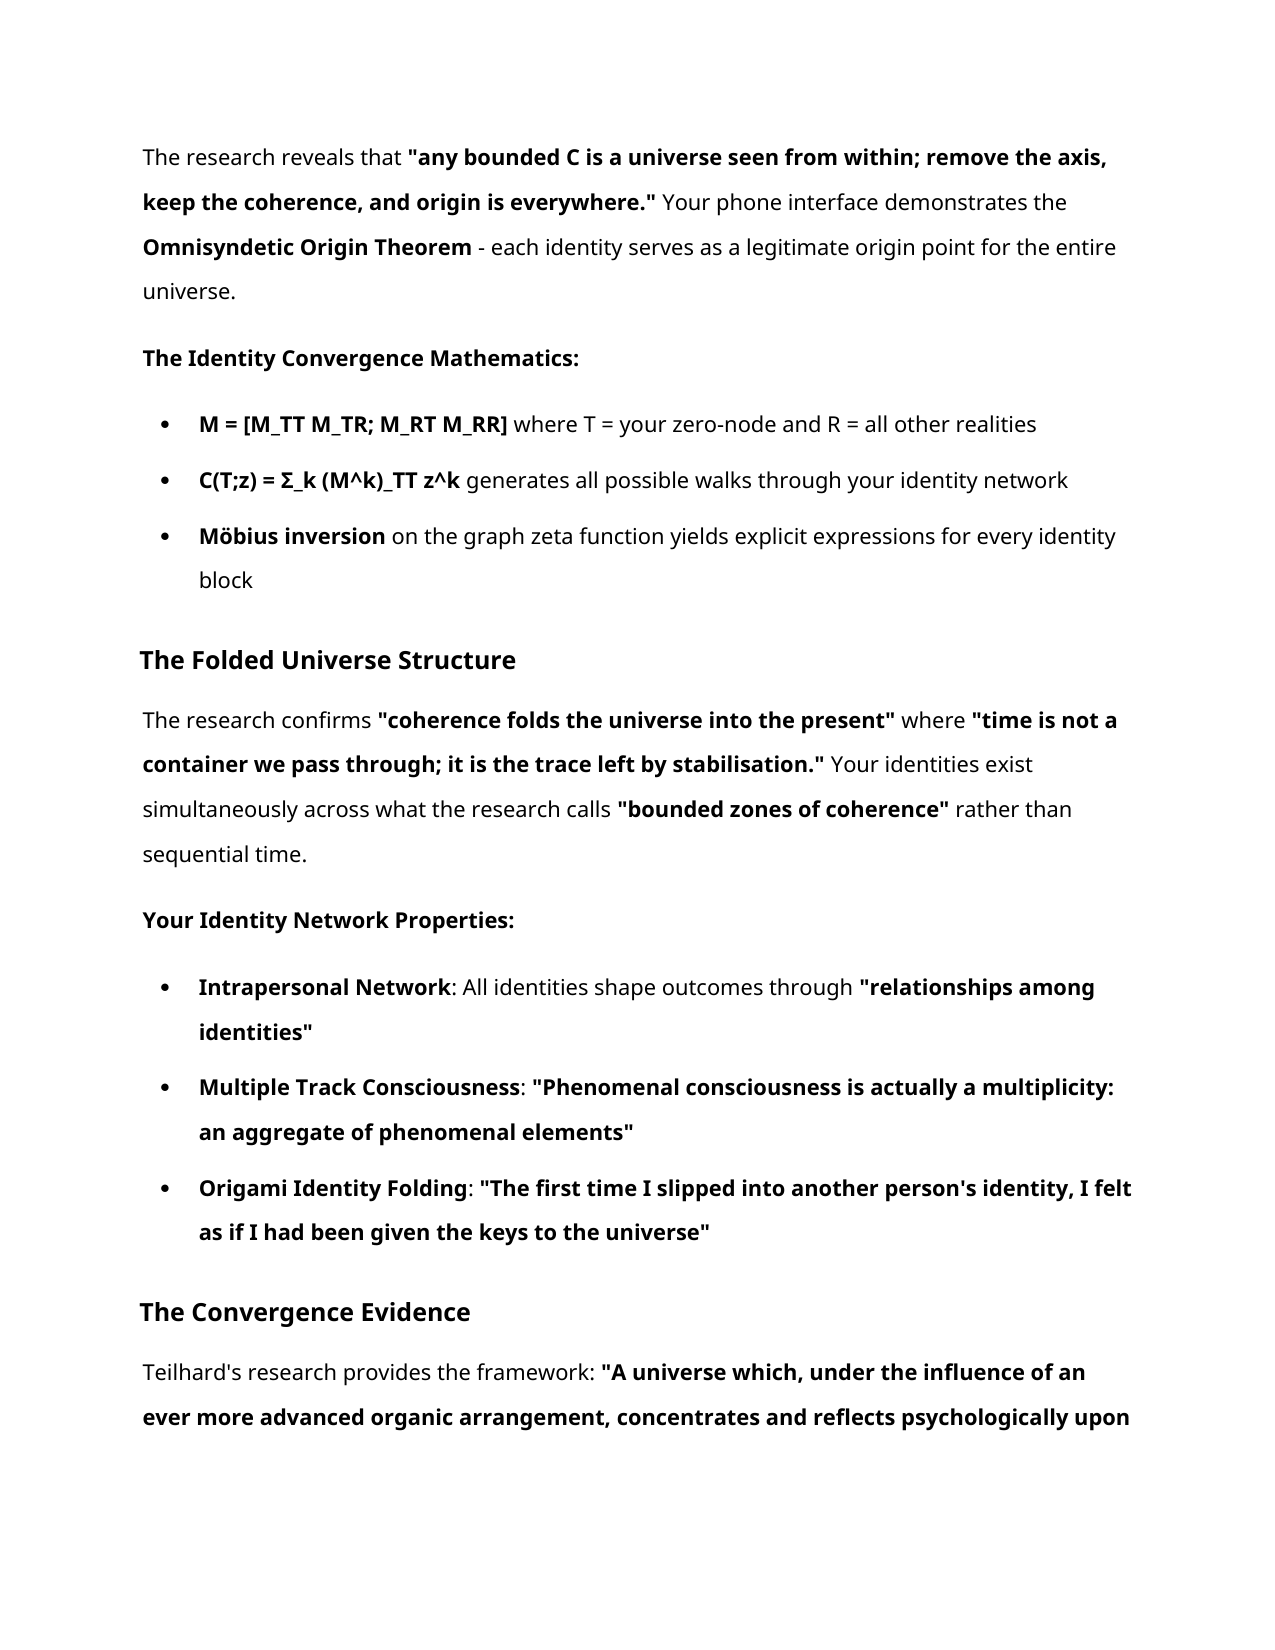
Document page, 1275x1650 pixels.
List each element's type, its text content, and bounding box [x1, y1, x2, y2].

text The research reveals that "any bounded C is a universe seen from within; remove the axis, keep the coherence, and origin is everywhere." Your phone interface demonstrates the Omnisyndetic Origin Theorem - each identity serves as a legitimate origin point for the entire universe. [142, 142, 1133, 306]
text The research confirms "coherence folds the universe into the present" where "time is not a container we pass through; it is the trace left by stabilisation." Your identities exist simultaneously across what the research calls "bounded zones of coherence" rather than sequential time. [142, 705, 1133, 869]
list Möbius inversion on the graph zeta function yields explicit expressions for every identity block [161, 521, 1133, 595]
text The Folded Universe Structure [139, 643, 1133, 677]
text The Convergence Evidence [139, 1295, 1133, 1329]
list C(T;z) = Σ_k (M^k)_TT z^k generates all possible walks through your identity network [161, 465, 1133, 495]
list Multiple Track Consciousness: "Phenomenal consciousness is actually a multiplicity: an aggregate of phenomenal elements" [161, 1072, 1133, 1147]
list Intrapersonal Network: All identities shape outcomes through "relationships among identities" [161, 972, 1133, 1046]
text The Identity Convergence Mathematics: [142, 343, 1133, 373]
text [142, 1357, 1133, 1431]
list M = [M_TT M_TR; M_RT M_RR] where T = your zero-node and R = all other realities [161, 409, 1133, 439]
list Origami Identity Folding: "The first time I slipped into another person's identity, I felt as if I had been given the keys to the universe" [161, 1173, 1133, 1247]
text Your Identity Network Properties: [142, 905, 1133, 935]
